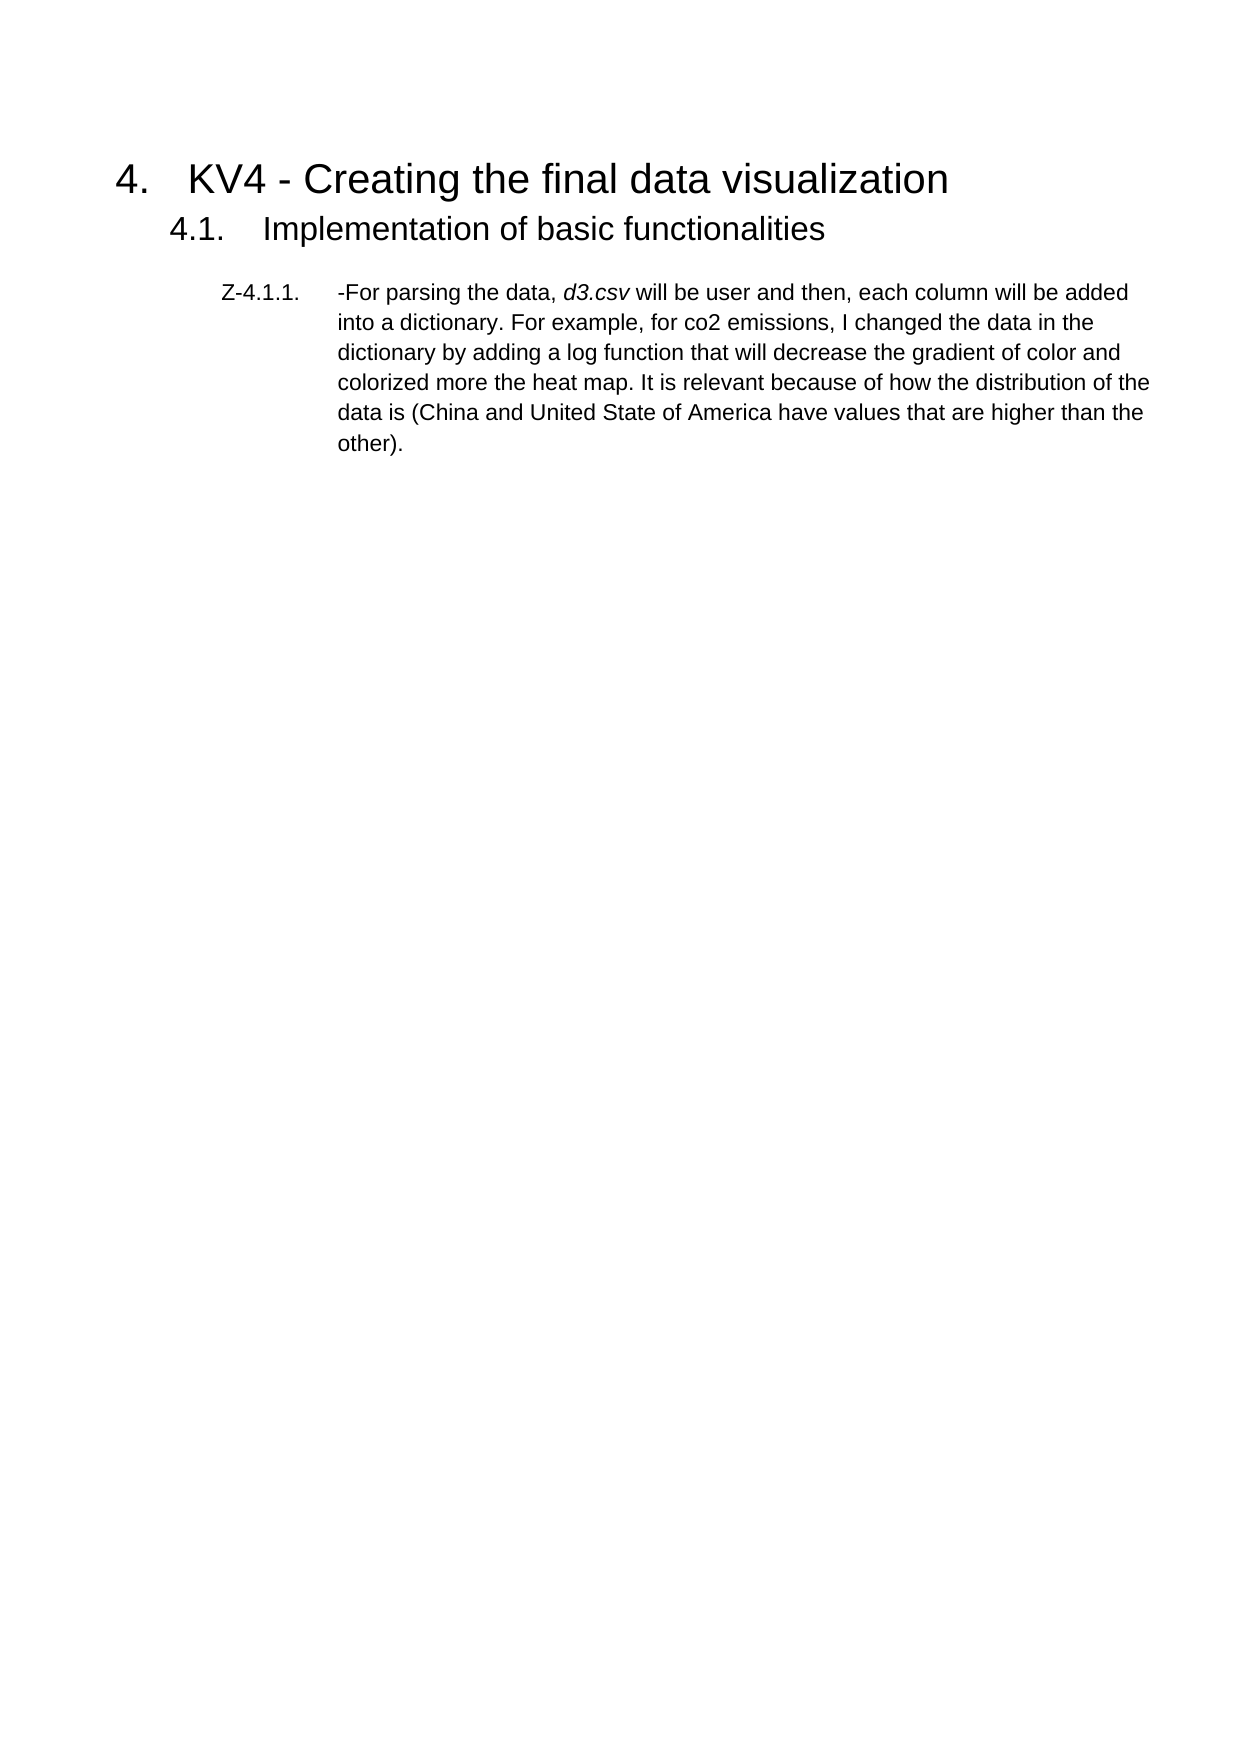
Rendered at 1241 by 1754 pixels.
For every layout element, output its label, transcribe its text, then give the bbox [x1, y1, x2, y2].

subtitle KV4 - Creating the final data visualization [150, 154, 1165, 202]
list -For parsing the data, d3.csv will be user and then, each column will be added into a dictionary. For example, for co2 emissions, I changed the data in the dictionary by adding a log function that will decrease the gradient of color and colorized more the heat map. It is relevant because of how the distribution of the data is (China and United State of America have values that are higher than the other). [300, 278, 1165, 456]
subtitle Implementation of basic functionalities [225, 209, 1165, 248]
